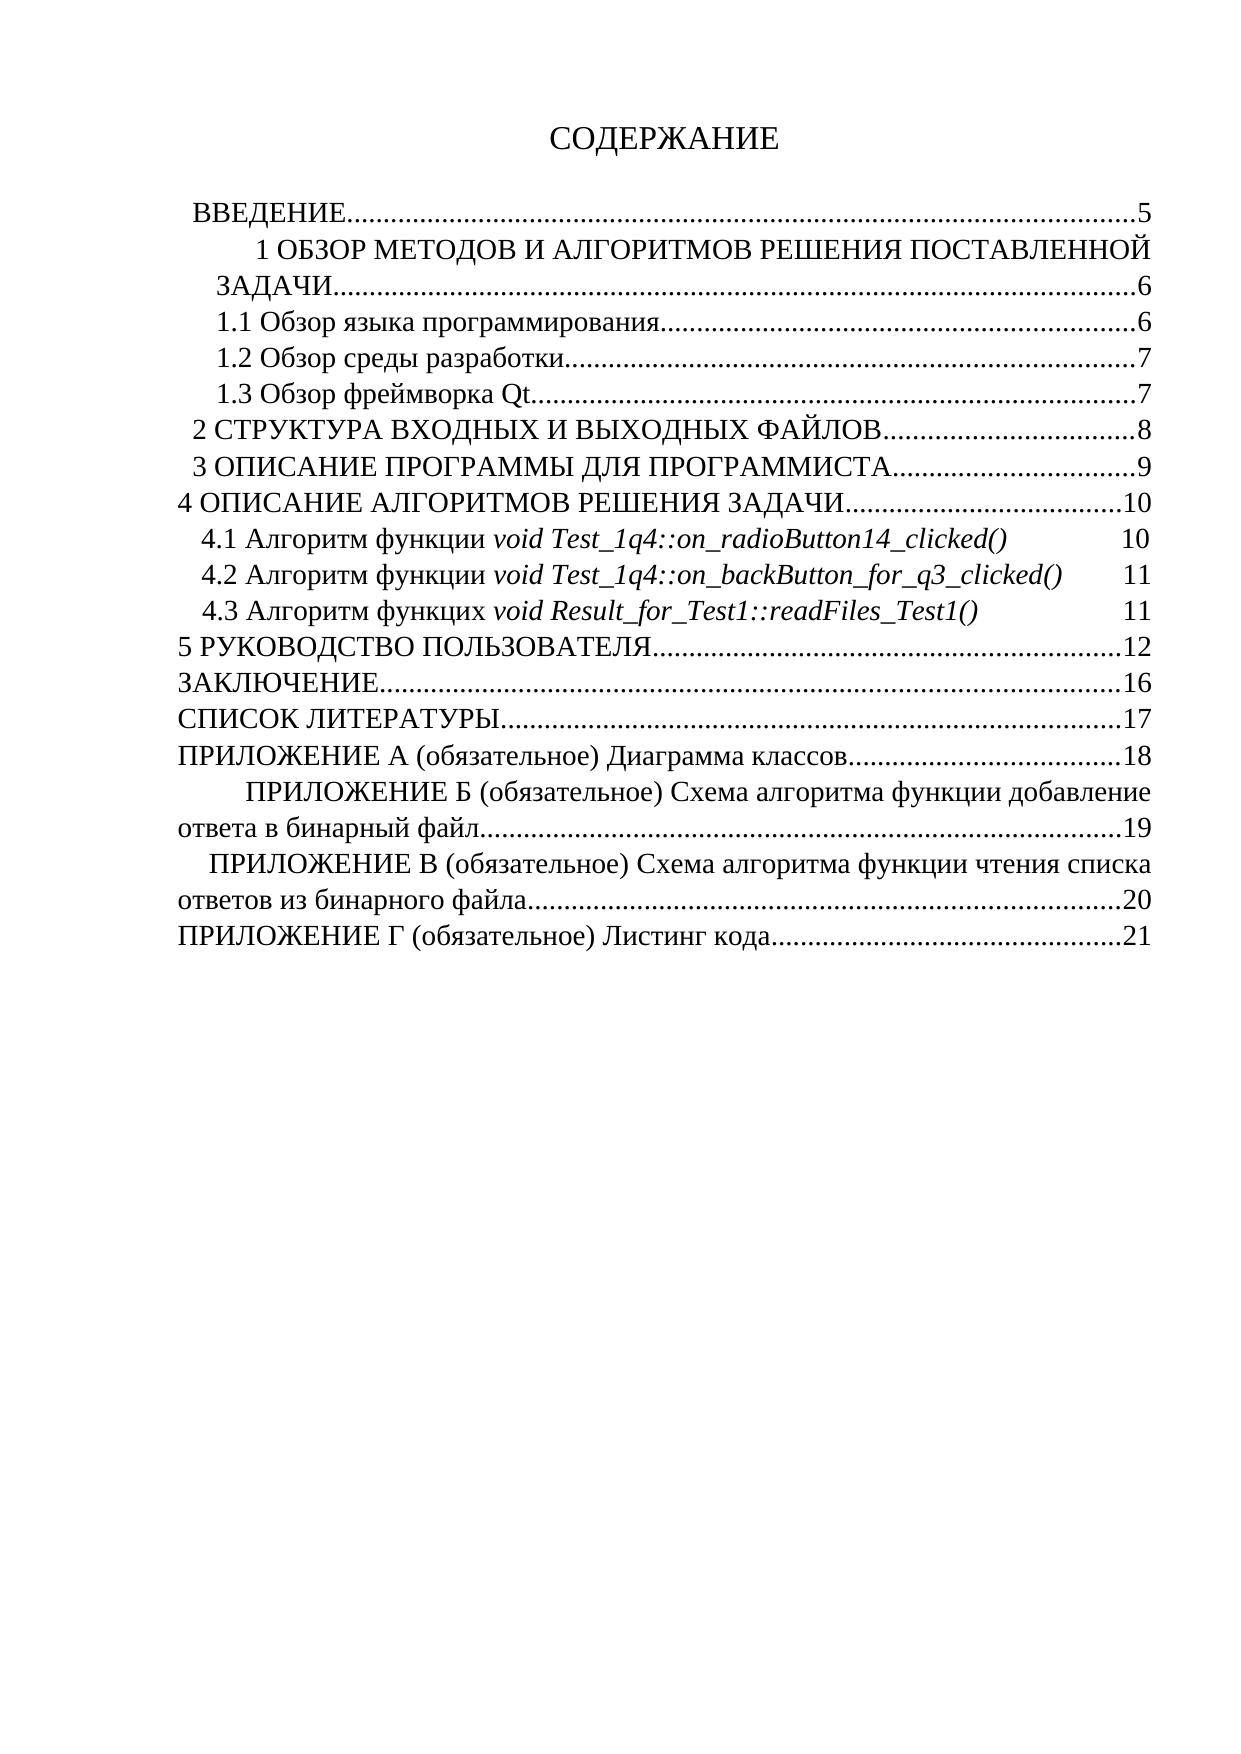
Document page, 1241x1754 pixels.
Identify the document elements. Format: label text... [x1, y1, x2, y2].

text ЗАКЛЮЧЕНИЕ 16 [177, 666, 1152, 699]
text 3 ОПИСАНИЕ ПРОГРАММЫ ДЛЯ ПРОГРАММИСТА 9 [177, 449, 1152, 482]
text 1.1 Обзор языка программирования 6 [177, 304, 1152, 338]
text 2 СТРУКТУРА ВХОДНЫХ И ВЫХОДНЫХ ФАЙЛОВ 8 [177, 412, 1152, 446]
text 4 ОПИСАНИЕ АЛГОРИТМОВ РЕШЕНИЯ ЗАДАЧИ 10 [177, 485, 1152, 518]
text 4.1 Алгоритм функции void Test_1q4::on_radioButton14_clicked() 10 [177, 521, 1152, 554]
text СОДЕРЖАНИЕ [177, 118, 1152, 156]
text 4.2 Алгоритм функции void Test_1q4::on_backButton_for_q3_clicked() 11 [177, 557, 1152, 591]
text ПРИЛОЖЕНИЕ Б (обязательное) Схема алгоритма функции добавление ответа в бинарный файл 19 [177, 774, 1152, 844]
text ПРИЛОЖЕНИЕ Г (обязательное) Листинг кода 21 [177, 918, 1152, 952]
text 4.3 Алгоритм функциx void Result_for_Test1::readFiles_Test1() 11 [177, 593, 1152, 627]
text 5 РУКОВОДСТВО ПОЛЬЗОВАТЕЛЯ 12 [177, 629, 1152, 663]
text 1 обзор методов и алгоритмов решения поставленной задачи 6 [177, 232, 1152, 301]
text ВВЕДЕНИЕ 5 [177, 196, 1152, 229]
text ПРИЛОЖЕНИЕ А (обязательное) Диаграмма классов 18 [177, 738, 1152, 771]
text СПИСОК ЛИТЕРАТУРЫ 17 [177, 702, 1152, 735]
text 1.3 Обзор фреймворка Qt 7 [177, 376, 1152, 410]
text 1.2 Обзор среды разработки 7 [177, 340, 1152, 374]
text ПРИЛОЖЕНИЕ В (обязательное) Схема алгоритма функции чтения списка ответов из бинарного файла 20 [177, 846, 1152, 916]
